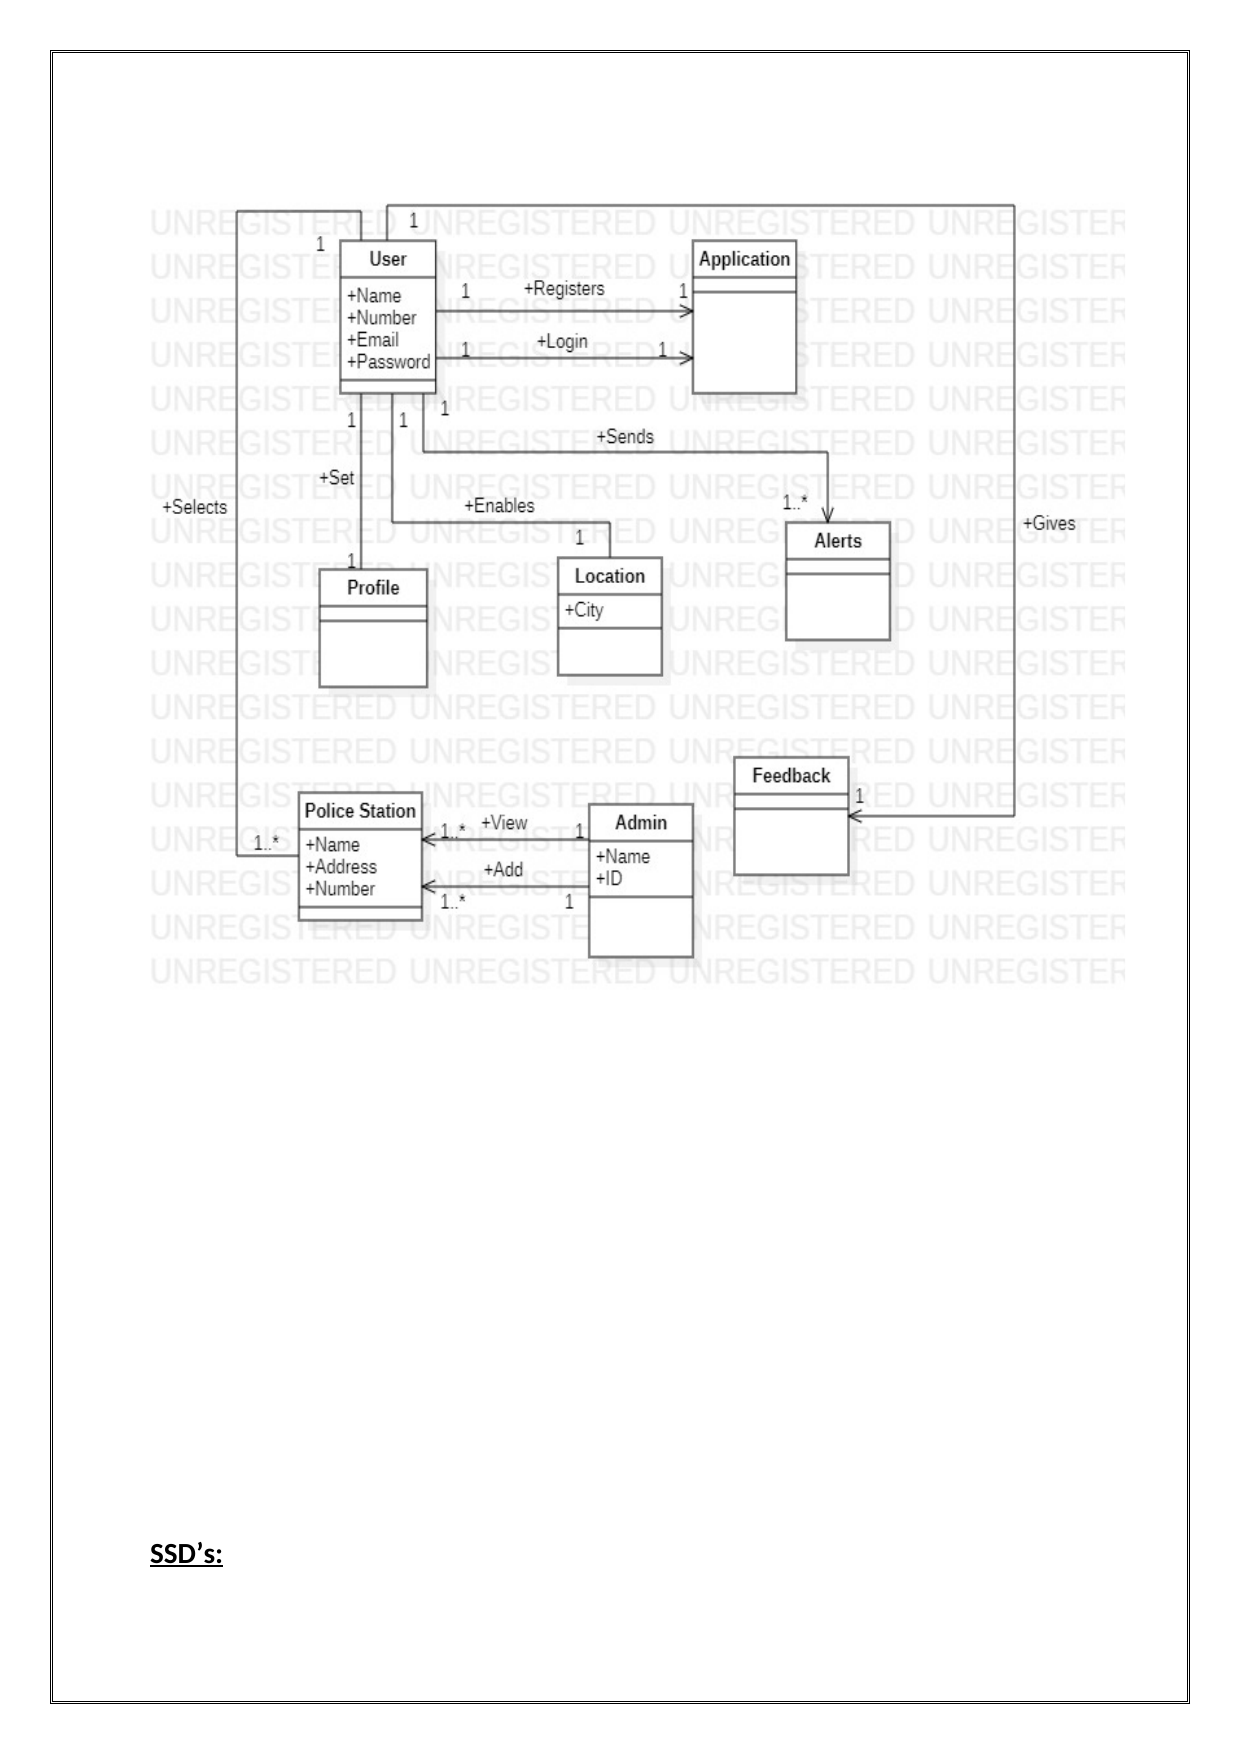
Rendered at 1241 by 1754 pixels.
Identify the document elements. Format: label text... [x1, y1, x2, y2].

picture [150, 191, 1125, 1016]
text SSD’s: [150, 1535, 1090, 1570]
